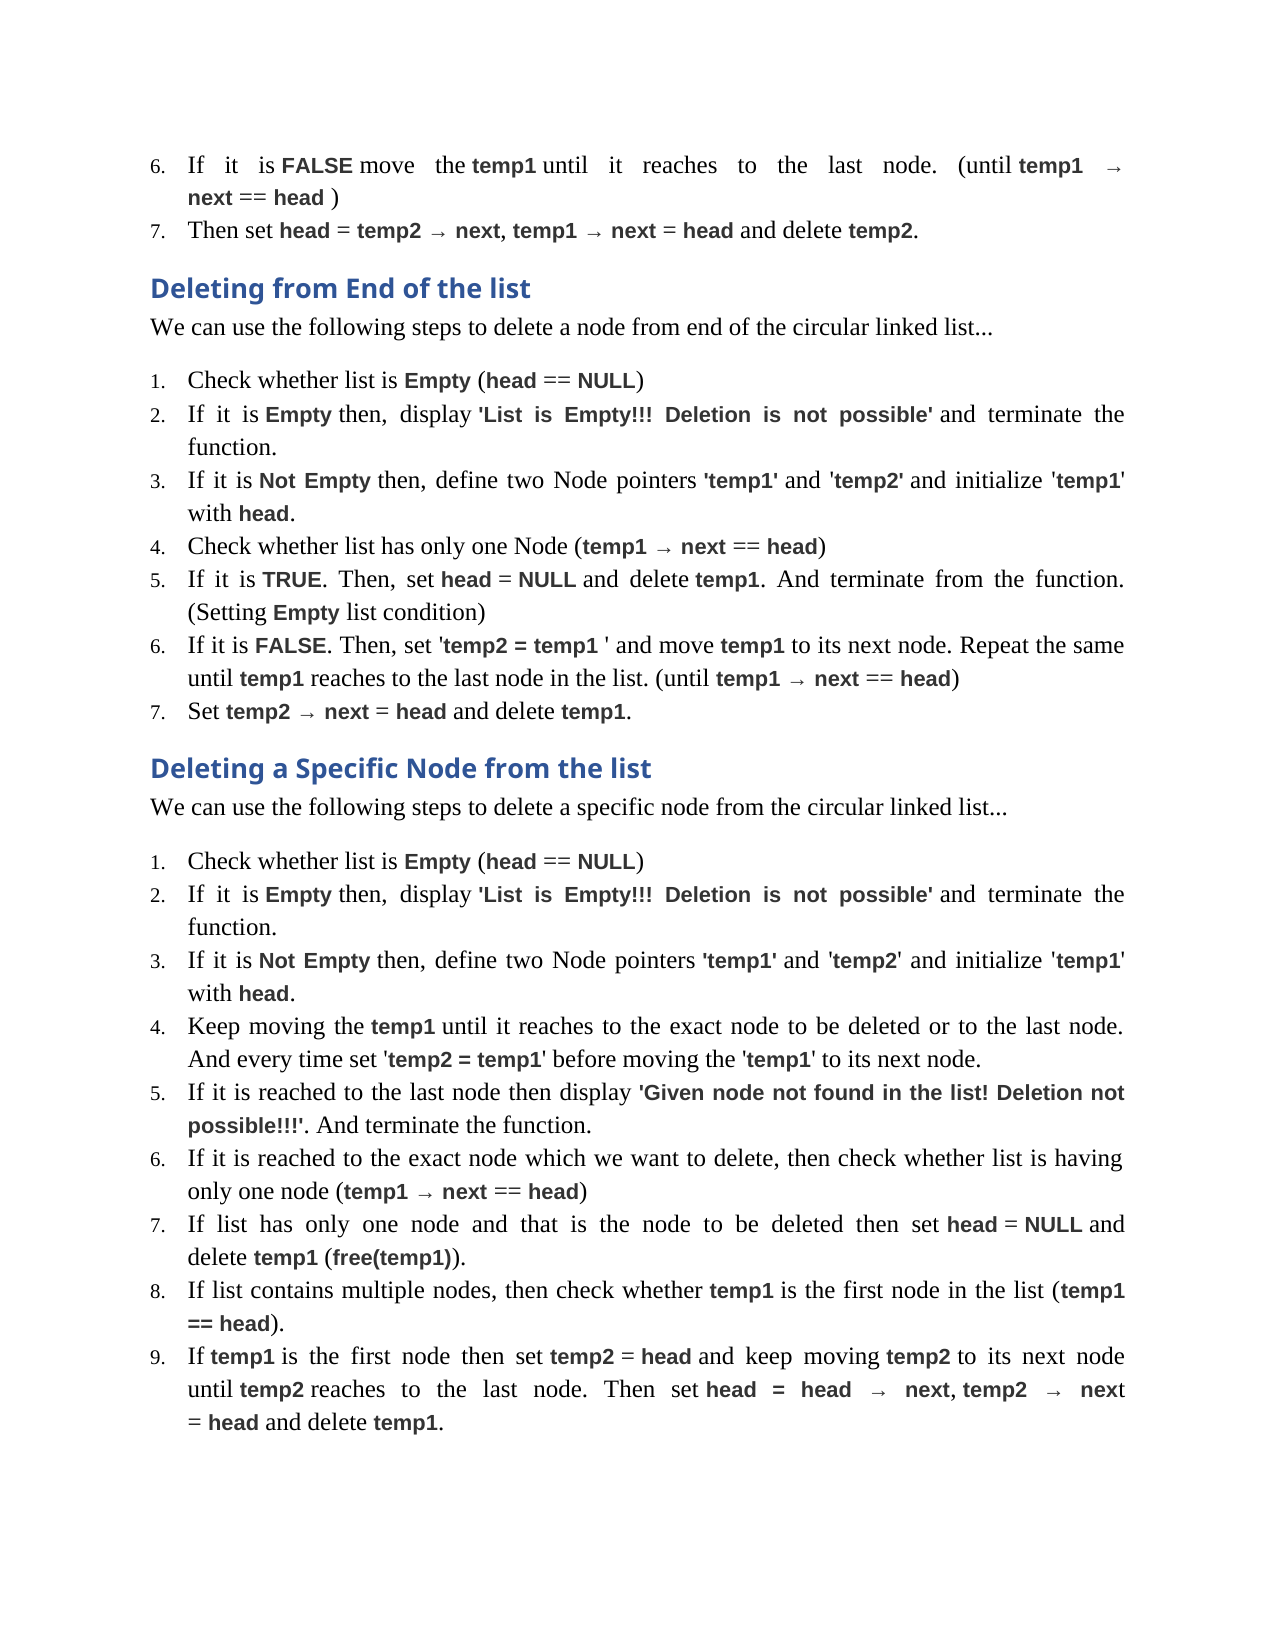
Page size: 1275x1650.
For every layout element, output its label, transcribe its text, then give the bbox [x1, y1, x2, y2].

list If it is Empty then, display 'List is Empty!!! Deletion is not possible' and terminate the function. [150, 399, 1125, 460]
list Set temp2 → next = head and delete temp1. [150, 696, 1125, 724]
list Check whether list has only one Node (temp1 → next == head) [150, 531, 1125, 559]
list If temp1 is the first node then set temp2 = head and keep moving temp2 to its next node until temp2 reaches to the last node. Then set head = head → next, temp2 → next = head and delete temp1. [150, 1341, 1125, 1436]
subtitle Deleting from End of the list [150, 269, 1125, 306]
list If it is reached to the exact node which we want to delete, then check whether list is having only one node (temp1 → next == head) [150, 1143, 1125, 1205]
list If it is reached to the last node then display 'Given node not found in the list! Deletion not possible!!!'. And terminate the function. [150, 1077, 1125, 1139]
list If it is Not Empty then, define two Node pointers 'temp1' and 'temp2' and initialize 'temp1' with head. [150, 465, 1125, 526]
list If list has only one node and that is the node to be deleted then set head = NULL and delete temp1 (free(temp1)). [150, 1209, 1125, 1271]
list Then set head = temp2 → next, temp1 → next = head and delete temp2. [150, 216, 1125, 244]
list If it is FALSE. Then, set 'temp2 = temp1 ' and move temp1 to its next node. Repeat the same until temp1 reaches to the last node in the list. (until temp1 → next == head) [150, 630, 1125, 692]
text We can use the following steps to delete a specific node from the circular linked list... [150, 792, 1125, 821]
list If it is Not Empty then, define two Node pointers 'temp1' and 'temp2' and initialize 'temp1' with head. [150, 945, 1125, 1007]
list Check whether list is Empty (head == NULL) [150, 366, 1125, 394]
list Keep moving the temp1 until it reaches to the exact node to be deleted or to the last node. And every time set 'temp2 = temp1' before moving the 'temp1' to its next node. [150, 1011, 1125, 1073]
list If list contains multiple nodes, then check whether temp1 is the first node in the list (temp1 == head). [150, 1275, 1125, 1337]
list Check whether list is Empty (head == NULL) [150, 846, 1125, 875]
list If it is TRUE. Then, set head = NULL and delete temp1. And terminate from the function. (Setting Empty list condition) [150, 564, 1125, 626]
subtitle Deleting a Specific Node from the list [150, 750, 1125, 787]
list If it is FALSE move the temp1 until it reaches to the last node. (until temp1 → next == head ) [150, 150, 1125, 211]
list If it is Empty then, display 'List is Empty!!! Deletion is not possible' and terminate the function. [150, 879, 1125, 941]
text We can use the following steps to delete a node from end of the circular linked list... [150, 312, 1125, 341]
